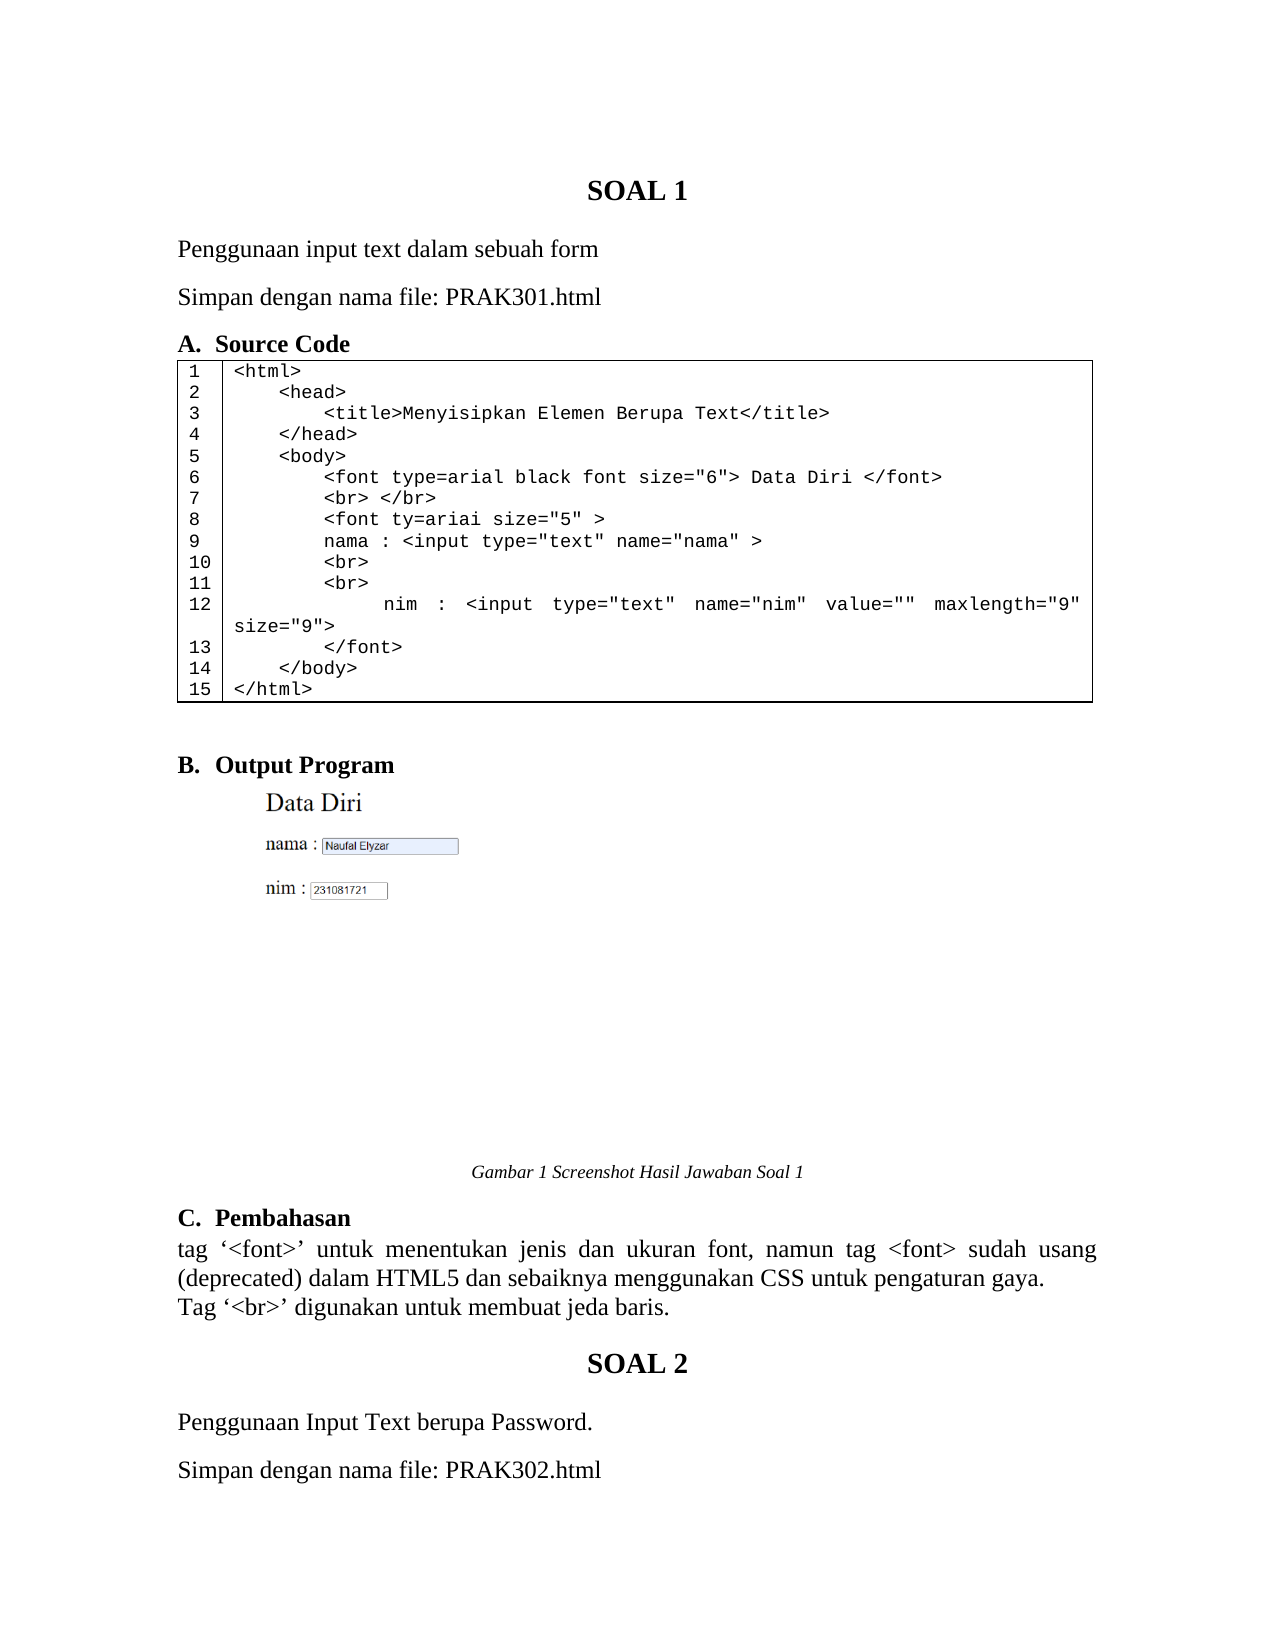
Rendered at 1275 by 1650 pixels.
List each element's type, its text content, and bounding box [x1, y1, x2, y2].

text Tag ‘<br>’ digunakan untuk membuat jeda baris. [177, 1292, 1098, 1321]
table_header 1 2 3 4 5 6 7 8 9 10 11 12 13 14 15 [178, 361, 222, 701]
subtitle Source Code [177, 329, 1098, 358]
table_header <html> <head> <title>Menyisipkan Elemen Berupa Text</title> </head> <body> <font type=arial black font size="6"> Data Diri </font> <br> </br> <font ty=ariai size="5" > nama : <input type="text" name="nama" > <br> <br> nim : <input type="text" name="nim" value="" maxlength="9" size="9"> </font> </body> </html> [223, 361, 1092, 701]
subtitle Pembahasan [177, 1203, 1098, 1232]
subtitle SOAL 2 [177, 1346, 1098, 1379]
text Simpan dengan nama file: PRAK301.html [177, 282, 1098, 310]
subtitle Output Program [177, 750, 1098, 779]
text tag ‘<font>’ untuk menentukan jenis dan ukuran font, namun tag <font> sudah usang (deprecated) dalam HTML5 dan sebaiknya menggunakan CSS untuk pengaturan gaya. [177, 1234, 1098, 1292]
list Penggunaan input text dalam sebuah form [177, 234, 1098, 263]
subtitle SOAL 1 [177, 173, 1098, 206]
text Simpan dengan nama file: PRAK302.html [177, 1455, 1098, 1483]
picture [259, 781, 1016, 1159]
text Penggunaan Input Text berupa Password. [177, 1407, 1098, 1436]
